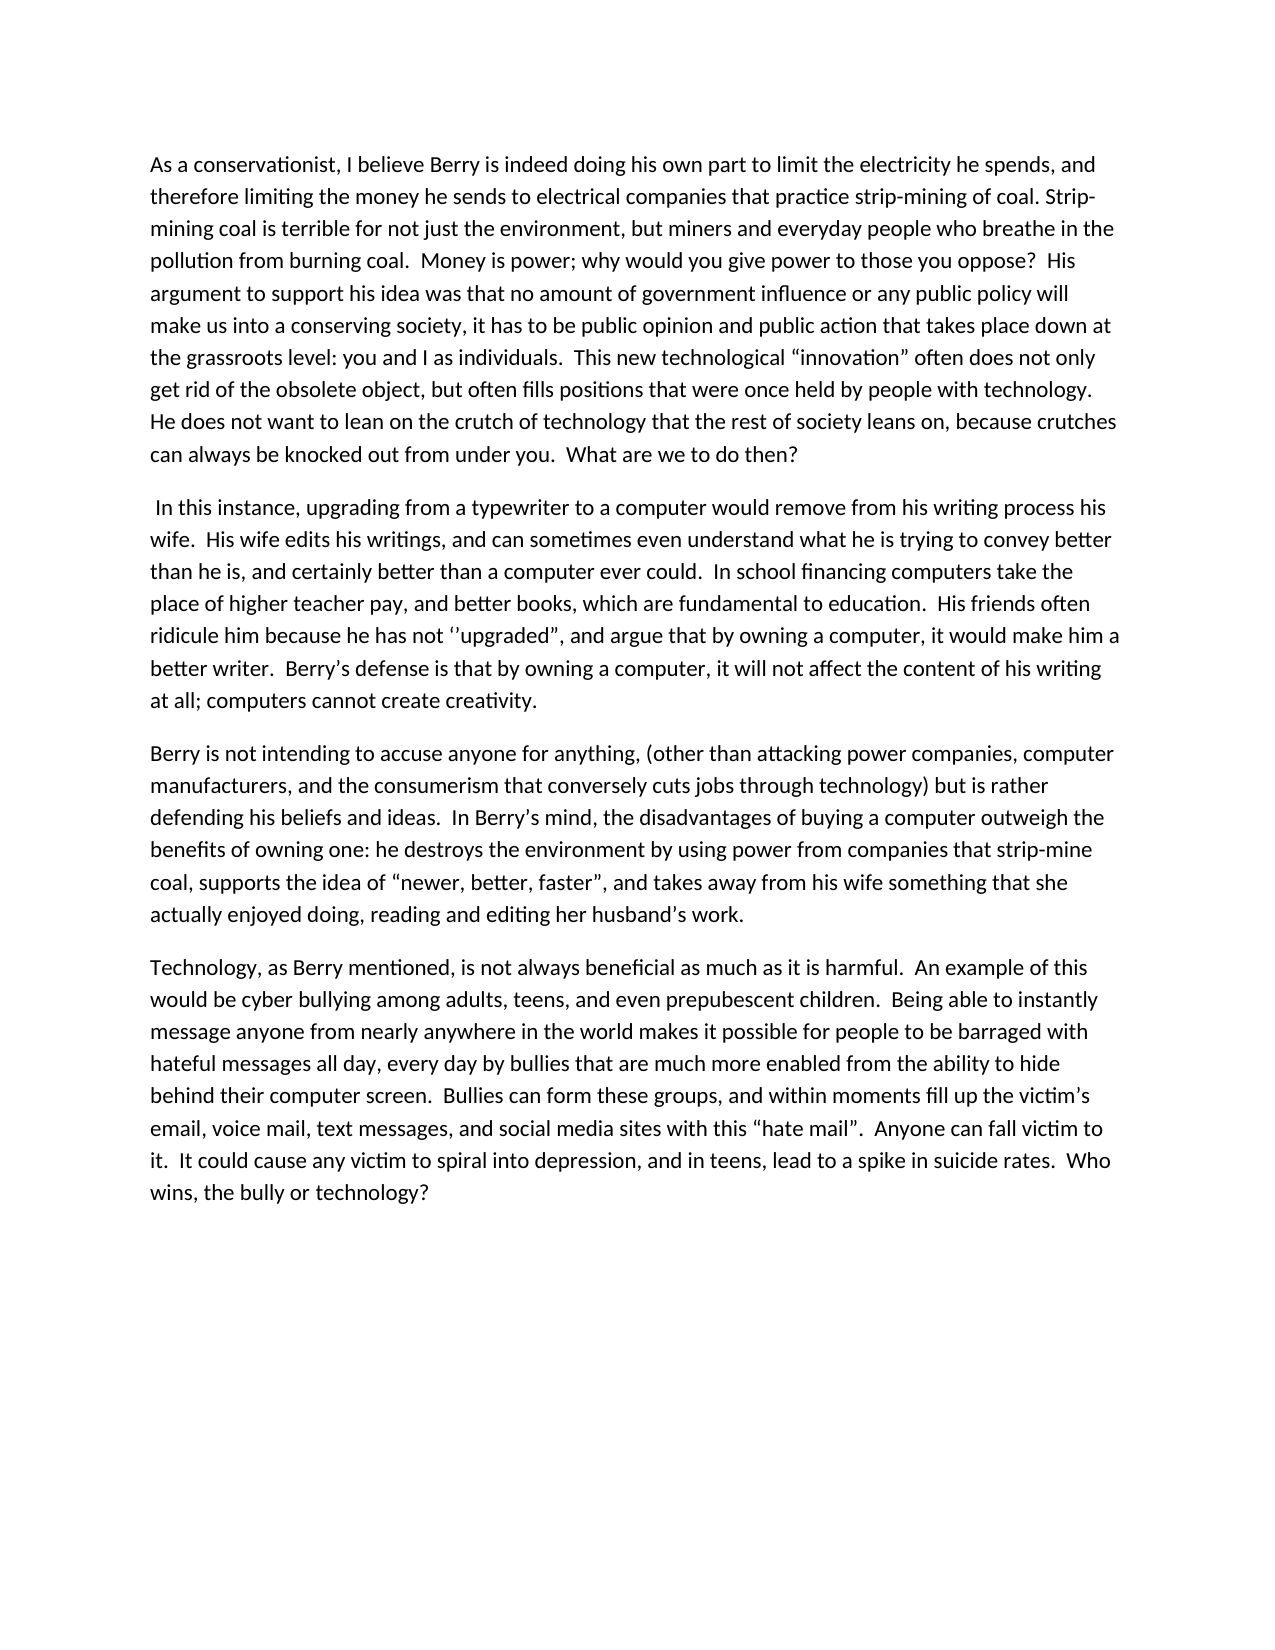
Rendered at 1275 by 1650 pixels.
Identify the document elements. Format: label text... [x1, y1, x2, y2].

text Technology, as Berry mentioned, is not always beneficial as much as it is harmful. An example of this would be cyber bullying among adults, teens, and even prepubescent children. Being able to instantly message anyone from nearly anywhere in the world makes it possible for people to be barraged with hateful messages all day, every day by bullies that are much more enabled from the ability to hide behind their computer screen. Bullies can form these groups, and within moments fill up the victim’s email, voice mail, text messages, and social media sites with this “hate mail”. Anyone can fall victim to it. It could cause any victim to spiral into depression, and in teens, lead to a spike in suicide rates. Who wins, the bully or technology? [150, 953, 1125, 1206]
text As a conservationist, I believe Berry is indeed doing his own part to limit the electricity he spends, and therefore limiting the money he sends to electrical companies that practice strip-mining of coal. Strip-mining coal is terrible for not just the environment, but miners and everyday people who breathe in the pollution from burning coal. Money is power; why would you give power to those you oppose? His argument to support his idea was that no amount of government influence or any public policy will make us into a conserving society, it has to be public opinion and public action that takes place down at the grassroots level: you and I as individuals. This new technological “innovation” often does not only get rid of the obsolete object, but often fills positions that were once held by people with technology. He does not want to lean on the crutch of technology that the rest of society leans on, because crutches can always be knocked out from under you. What are we to do then? [150, 150, 1125, 468]
text Berry is not intending to accuse anyone for anything, (other than attacking power companies, computer manufacturers, and the consumerism that conversely cuts jobs through technology) but is rather defending his beliefs and ideas. In Berry’s mind, the disadvantages of buying a computer outweigh the benefits of owning one: he destroys the environment by using power from companies that strip-mine coal, supports the idea of “newer, better, faster”, and takes away from his wife something that she actually enjoyed doing, reading and editing her husband’s work. [150, 739, 1125, 928]
text In this instance, upgrading from a typewriter to a computer would remove from his writing process his wife. His wife edits his writings, and can sometimes even understand what he is trying to convey better than he is, and certainly better than a computer ever could. In school financing computers take the place of higher teacher pay, and better books, which are fundamental to education. His friends often ridicule him because he has not ‘’upgraded”, and argue that by owning a computer, it would make him a better writer. Berry’s defense is that by owning a computer, it will not affect the content of his writing at all; computers cannot create creativity. [150, 493, 1125, 714]
